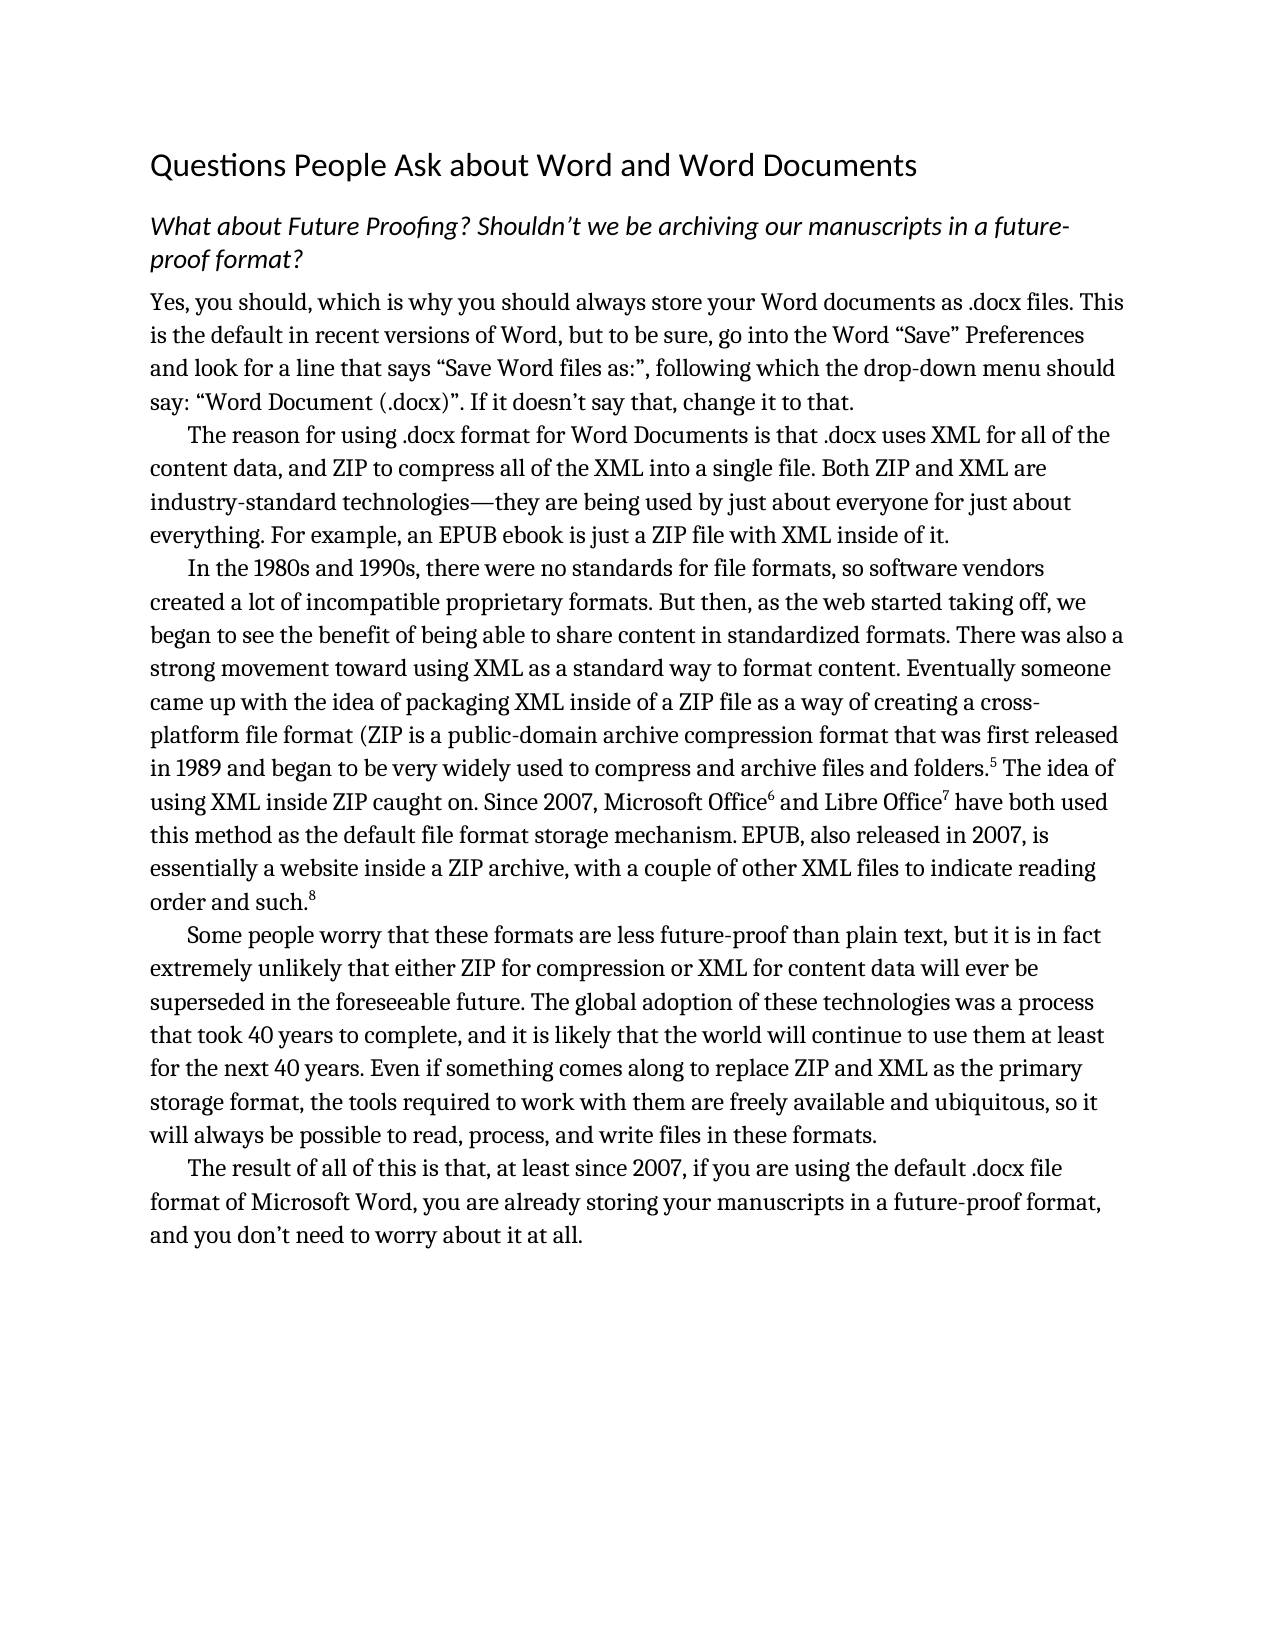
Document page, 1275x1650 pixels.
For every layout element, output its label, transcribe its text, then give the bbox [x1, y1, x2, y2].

text In the 1980s and 1990s, there were no standards for file formats, so software vendors created a lot of incompatible proprietary formats. But then, as the web started taking off, we began to see the benefit of being able to share content in standardized formats. There was also a strong movement toward using XML as a standard way to format content. Eventually someone came up with the idea of packaging XML inside of a ZIP file as a way of creating a cross-platform file format (ZIP is a public-domain archive compression format that was first released in 1989 and began to be very widely used to compress and archive files and folders. The idea of using XML inside ZIP caught on. Since 2007, Microsoft Office and Libre Office have both used this method as the default file format storage mechanism. EPUB, also released in 2007, is essentially a website inside a ZIP archive, with a couple of other XML files to indicate reading order and such. [150, 550, 1125, 917]
text Yes, you should, which is why you should always store your Word documents as .docx files. This is the default in recent versions of Word, but to be sure, go into the Word “Save” Preferences and look for a line that says “Save Word files as:”, following which the drop-down menu should say: “Word Document (.docx)”. If it doesn’t say that, change it to that. [150, 283, 1125, 417]
text The result of all of this is that, at least since 2007, if you are using the default .docx file format of Microsoft Word, you are already storing your manuscripts in a future-proof format, and you don’t need to worry about it at all. [150, 1150, 1125, 1250]
text The reason for using .docx format for Word Documents is that .docx uses XML for all of the content data, and ZIP to compress all of the XML into a single file. Both ZIP and XML are industry-standard technologies—they are being used by just about everyone for just about everything. For example, an EPUB ebook is just a ZIP file with XML inside of it. [150, 417, 1125, 550]
subtitle What about Future Proofing? Shouldn’t we be archiving our manuscripts in a future-proof format? [150, 208, 1125, 275]
subtitle Questions People Ask about Word and Word Documents [150, 150, 1125, 183]
text Some people worry that these formats are less future-proof than plain text, but it is in fact extremely unlikely that either ZIP for compression or XML for content data will ever be superseded in the foreseeable future. The global adoption of these technologies was a process that took 40 years to complete, and it is likely that the world will continue to use them at least for the next 40 years. Even if something comes along to replace ZIP and XML as the primary storage format, the tools required to work with them are freely available and ubiquitous, so it will always be possible to read, process, and write files in these formats. [150, 917, 1125, 1150]
